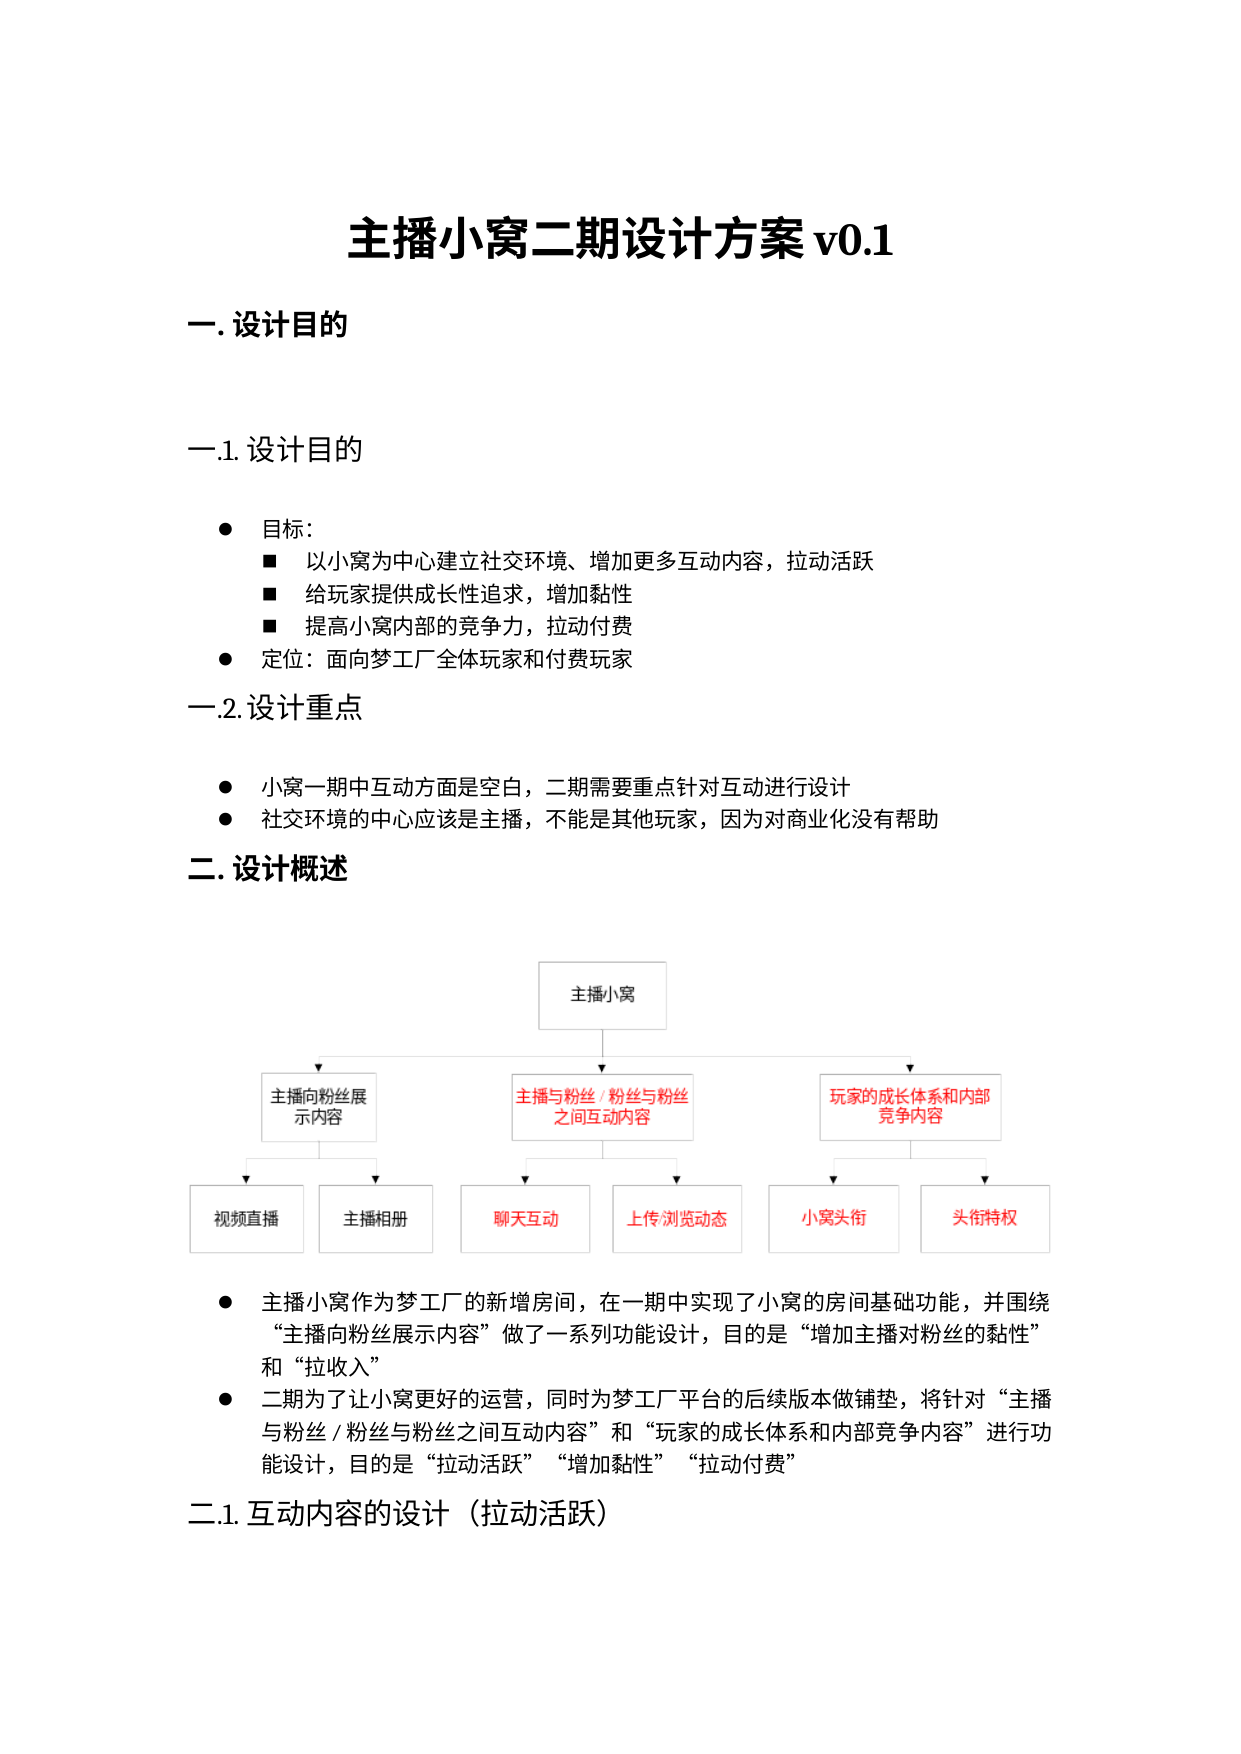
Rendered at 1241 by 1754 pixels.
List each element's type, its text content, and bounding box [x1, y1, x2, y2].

title 主播小窝二期设计方案v0.1 [187, 187, 1053, 284]
list 设计概述 [187, 834, 1053, 899]
list 设计目的 [187, 291, 1053, 356]
list 社交环境的中心应该是主播，不能是其他玩家，因为对商业化没有帮助 [217, 802, 1053, 834]
list 以小窝为中心建立社交环境、增加更多互动内容，拉动活跃 [261, 544, 1053, 576]
list 定位：面向梦工厂全体玩家和付费玩家 [217, 641, 1053, 674]
list 主播小窝作为梦工厂的新增房间，在一期中实现了小窝的房间基础功能，并围绕“主播向粉丝展示内容”做了一系列功能设计，目的是“增加主播对粉丝的黏性”和“拉收入” [217, 1284, 1053, 1382]
list 二期为了让小窝更好的运营，同时为梦工厂平台的后续版本做铺垫，将针对“主播与粉丝 / 粉丝与粉丝之间互动内容”和“玩家的成长体系和内部竞争内容”进行功能设计，目的是“拉动活跃”“增加黏性”“拉动付费” [217, 1382, 1053, 1479]
list 目标： [217, 511, 1053, 544]
list 提高小窝内部的竞争力，拉动付费 [261, 609, 1053, 641]
list 设计重点 [187, 674, 1053, 739]
list 给玩家提供成长性追求，增加黏性 [261, 576, 1053, 609]
list 小窝一期中互动方面是空白，二期需要重点针对互动进行设计 [217, 769, 1053, 802]
list 设计目的 [187, 415, 1053, 480]
list 互动内容的设计（拉动活跃） [187, 1479, 1053, 1544]
